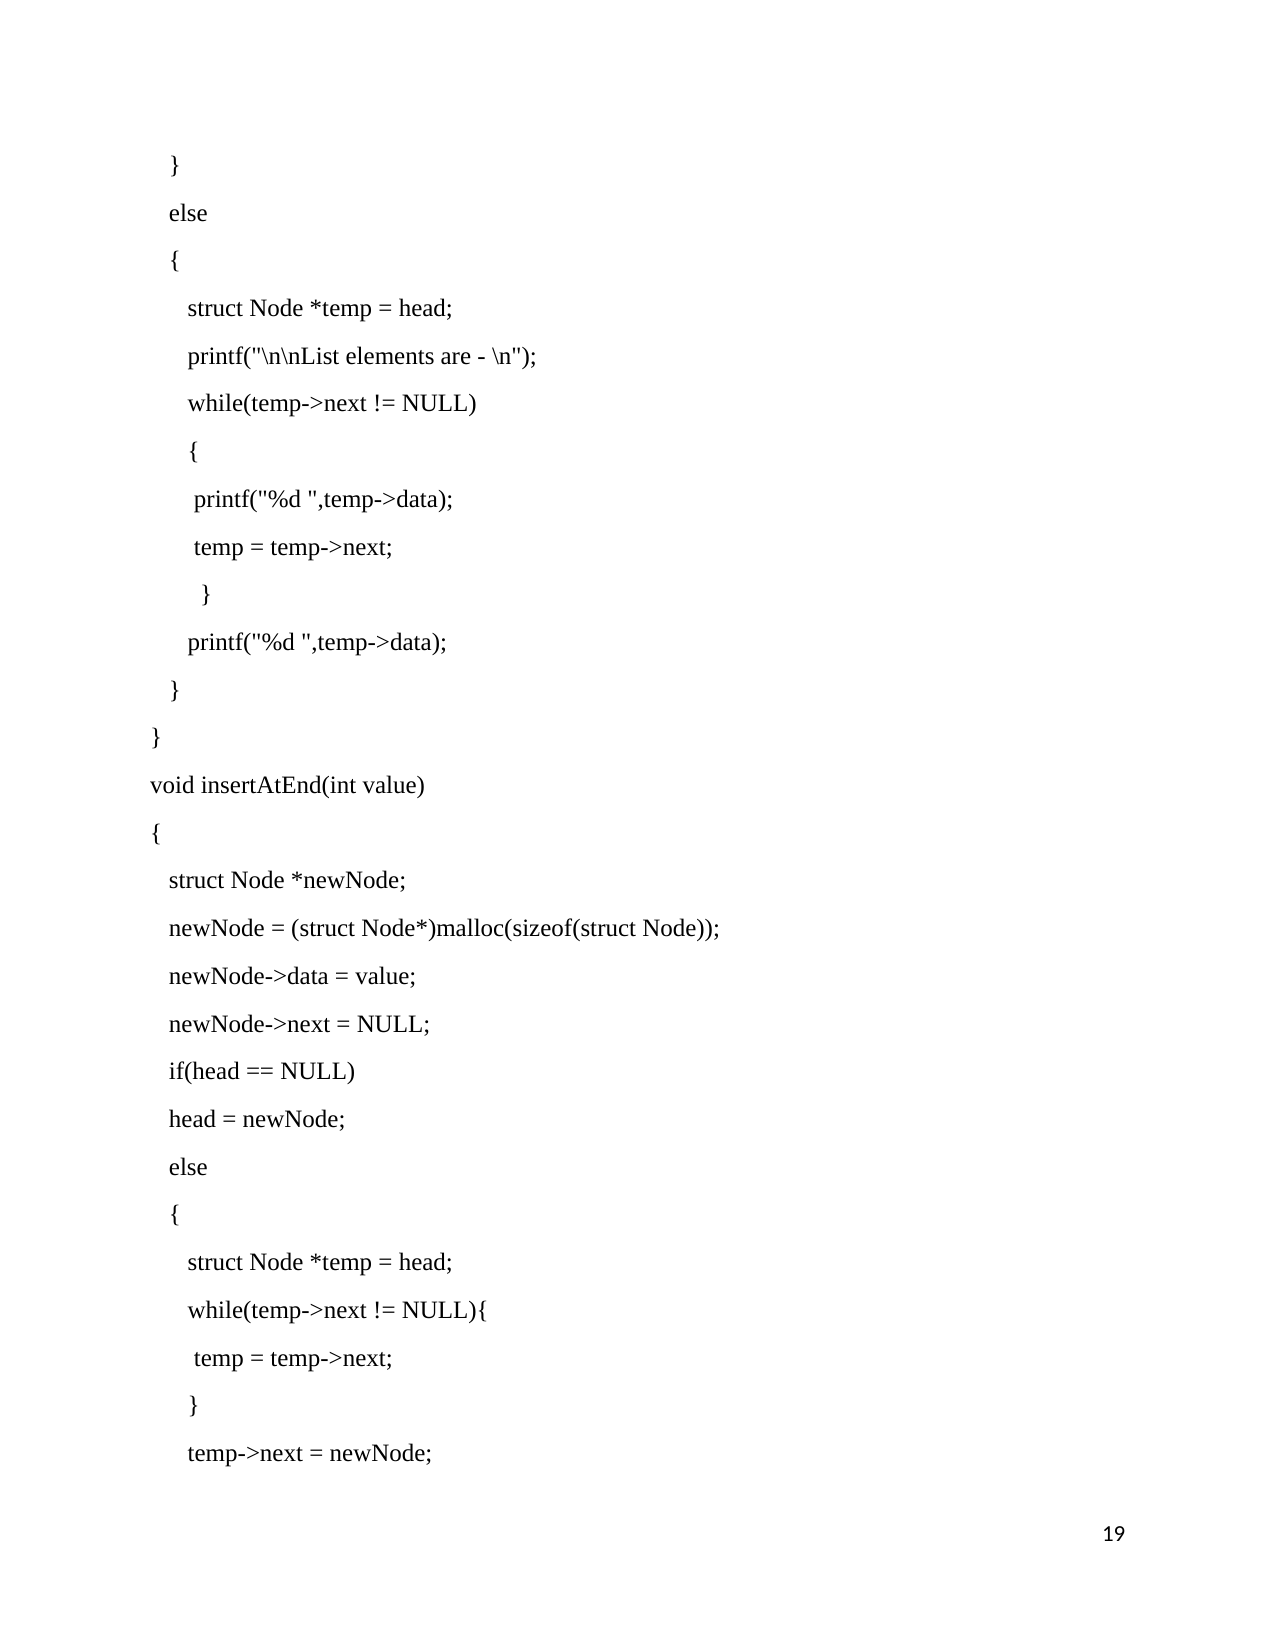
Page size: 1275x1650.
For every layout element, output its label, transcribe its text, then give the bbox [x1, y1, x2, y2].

text { [150, 436, 1125, 465]
text newNode->next = NULL; [150, 1009, 1125, 1037]
text } [150, 579, 1125, 608]
text printf("%d ",temp->data); [150, 484, 1125, 513]
text } [150, 150, 1125, 179]
text } [150, 722, 1125, 751]
text printf("%d ",temp->data); [150, 627, 1125, 656]
text if(head == NULL) [150, 1056, 1125, 1085]
text temp->next = newNode; [150, 1438, 1125, 1467]
text { [150, 818, 1125, 847]
text else [150, 198, 1125, 226]
text else [150, 1152, 1125, 1181]
text while(temp->next != NULL){ [150, 1295, 1125, 1324]
text temp = temp->next; [150, 532, 1125, 560]
text newNode = (struct Node*)malloc(sizeof(struct Node)); [150, 913, 1125, 942]
text temp = temp->next; [150, 1343, 1125, 1371]
text struct Node *temp = head; [150, 1247, 1125, 1276]
text head = newNode; [150, 1104, 1125, 1133]
text newNode->data = value; [150, 961, 1125, 990]
text struct Node *newNode; [150, 866, 1125, 894]
text void insertAtEnd(int value) [150, 770, 1125, 799]
text } [150, 1390, 1125, 1419]
text { [150, 1199, 1125, 1228]
text struct Node *temp = head; [150, 293, 1125, 322]
text } [150, 675, 1125, 703]
text while(temp->next != NULL) [150, 388, 1125, 417]
text printf("\n\nList elements are - \n"); [150, 341, 1125, 369]
text { [150, 245, 1125, 274]
